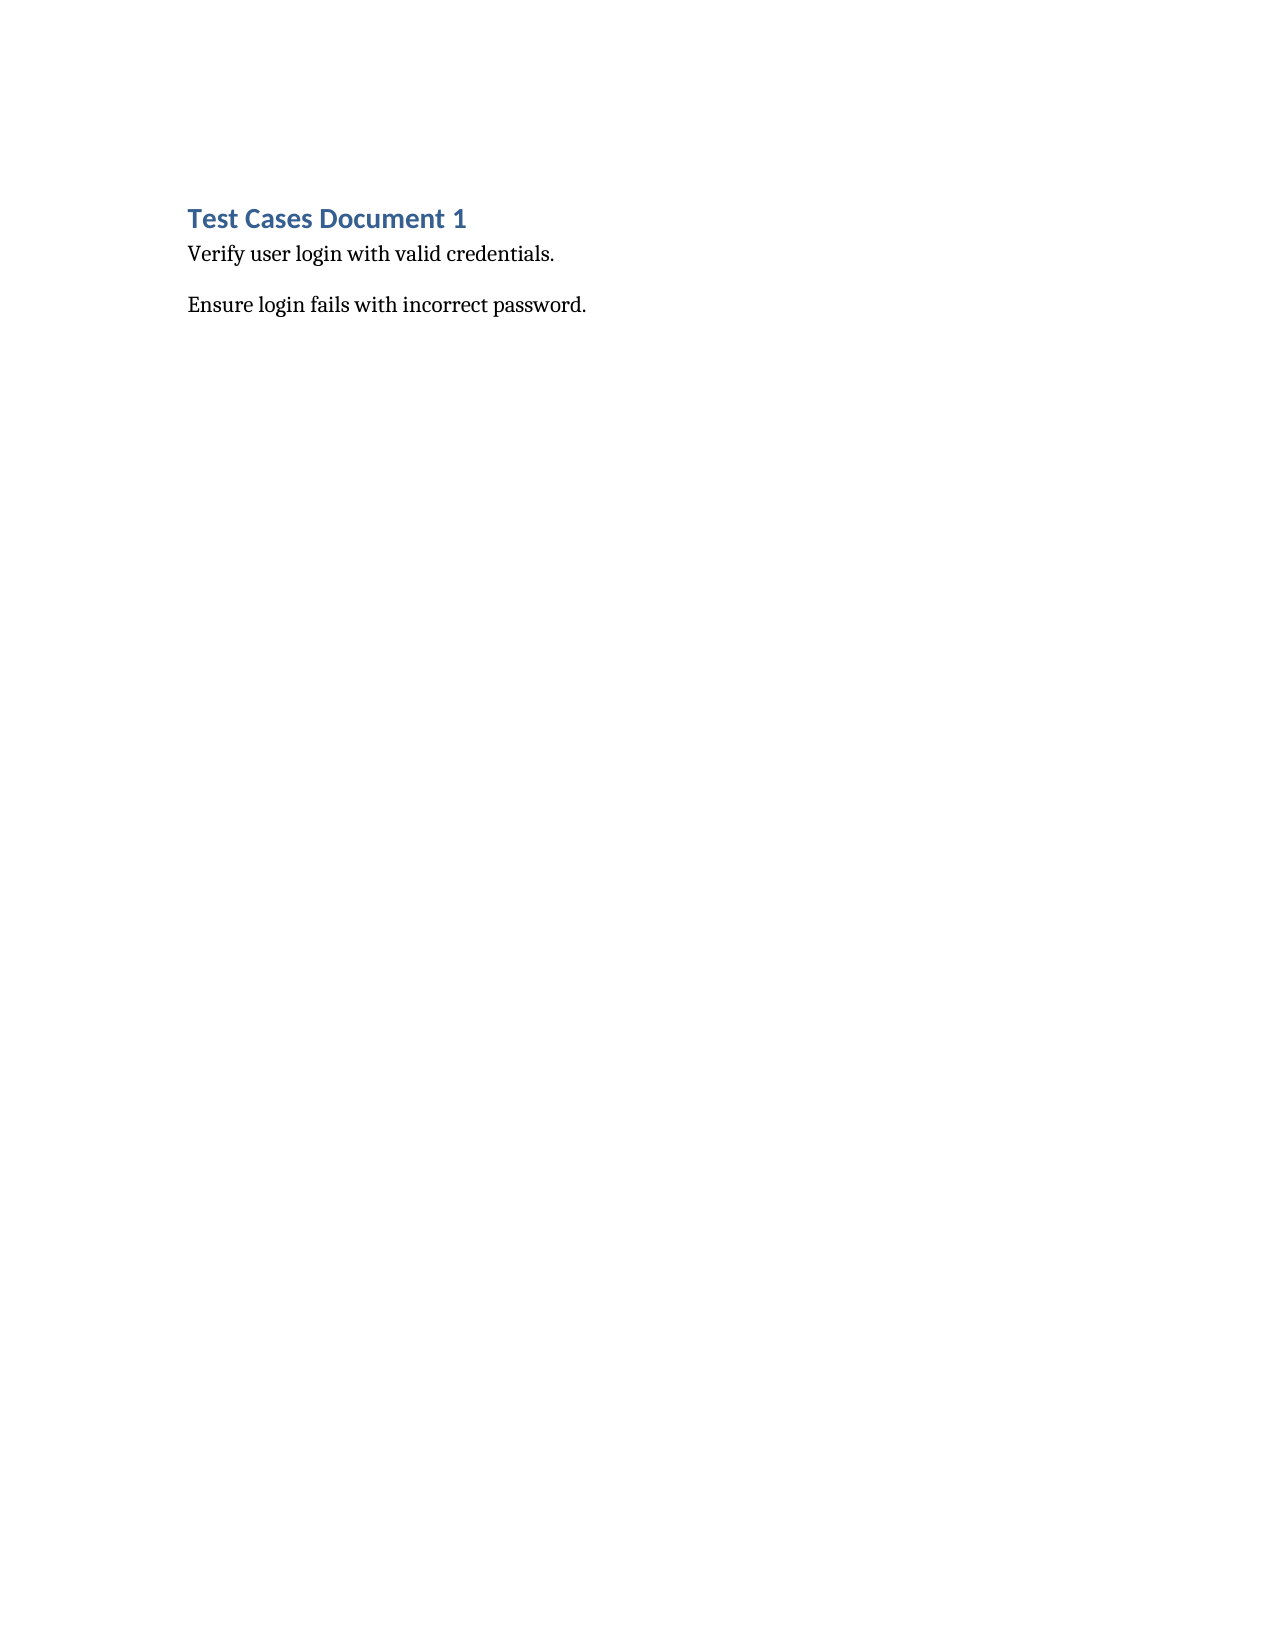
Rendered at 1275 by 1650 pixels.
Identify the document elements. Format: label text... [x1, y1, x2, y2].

text Ensure login fails with incorrect password. [187, 292, 1087, 318]
subtitle Test Cases Document 1 [187, 200, 1087, 236]
text Verify user login with valid credentials. [187, 241, 1087, 267]
